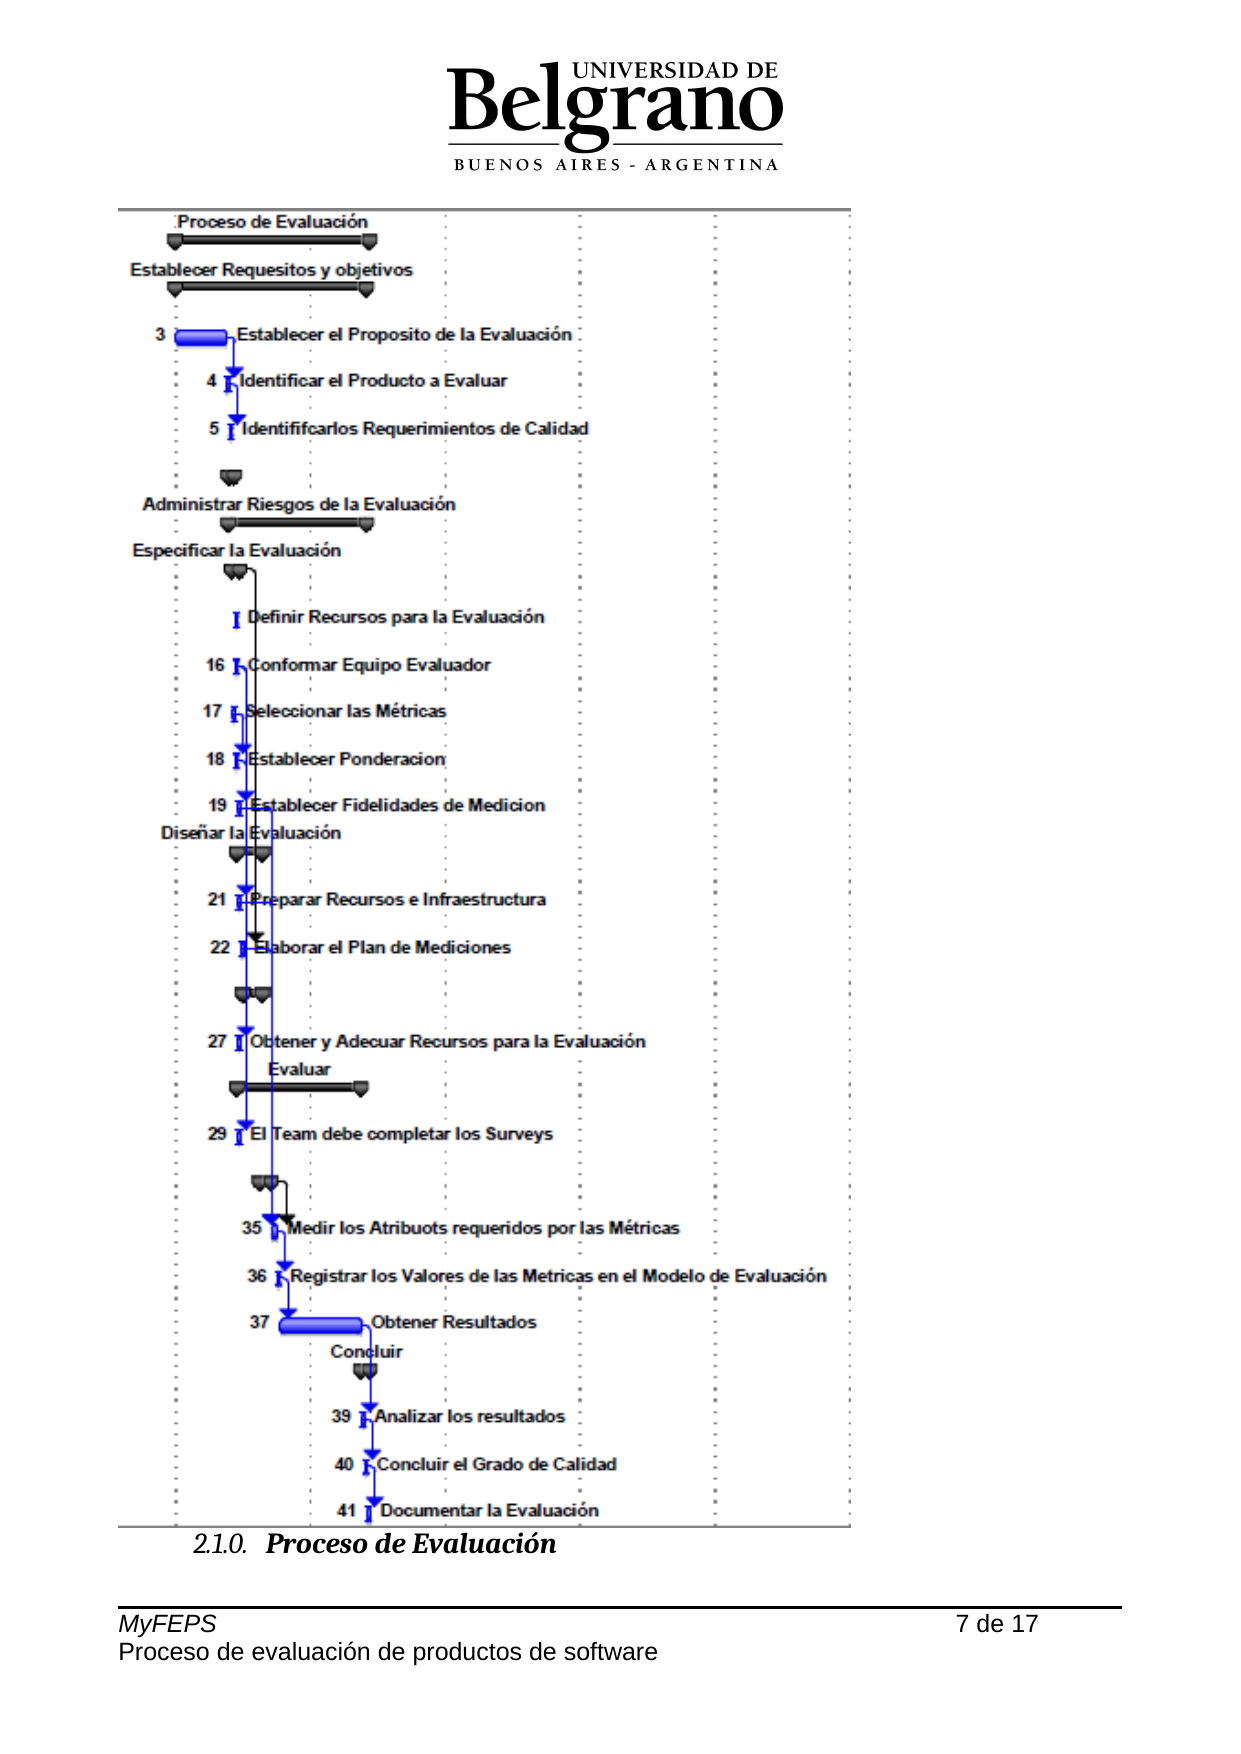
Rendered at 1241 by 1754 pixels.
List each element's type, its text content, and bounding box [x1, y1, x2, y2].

subtitle Proceso de Evaluación [193, 1527, 1122, 1561]
picture [118, 208, 851, 1528]
picture [118, 56, 1112, 180]
